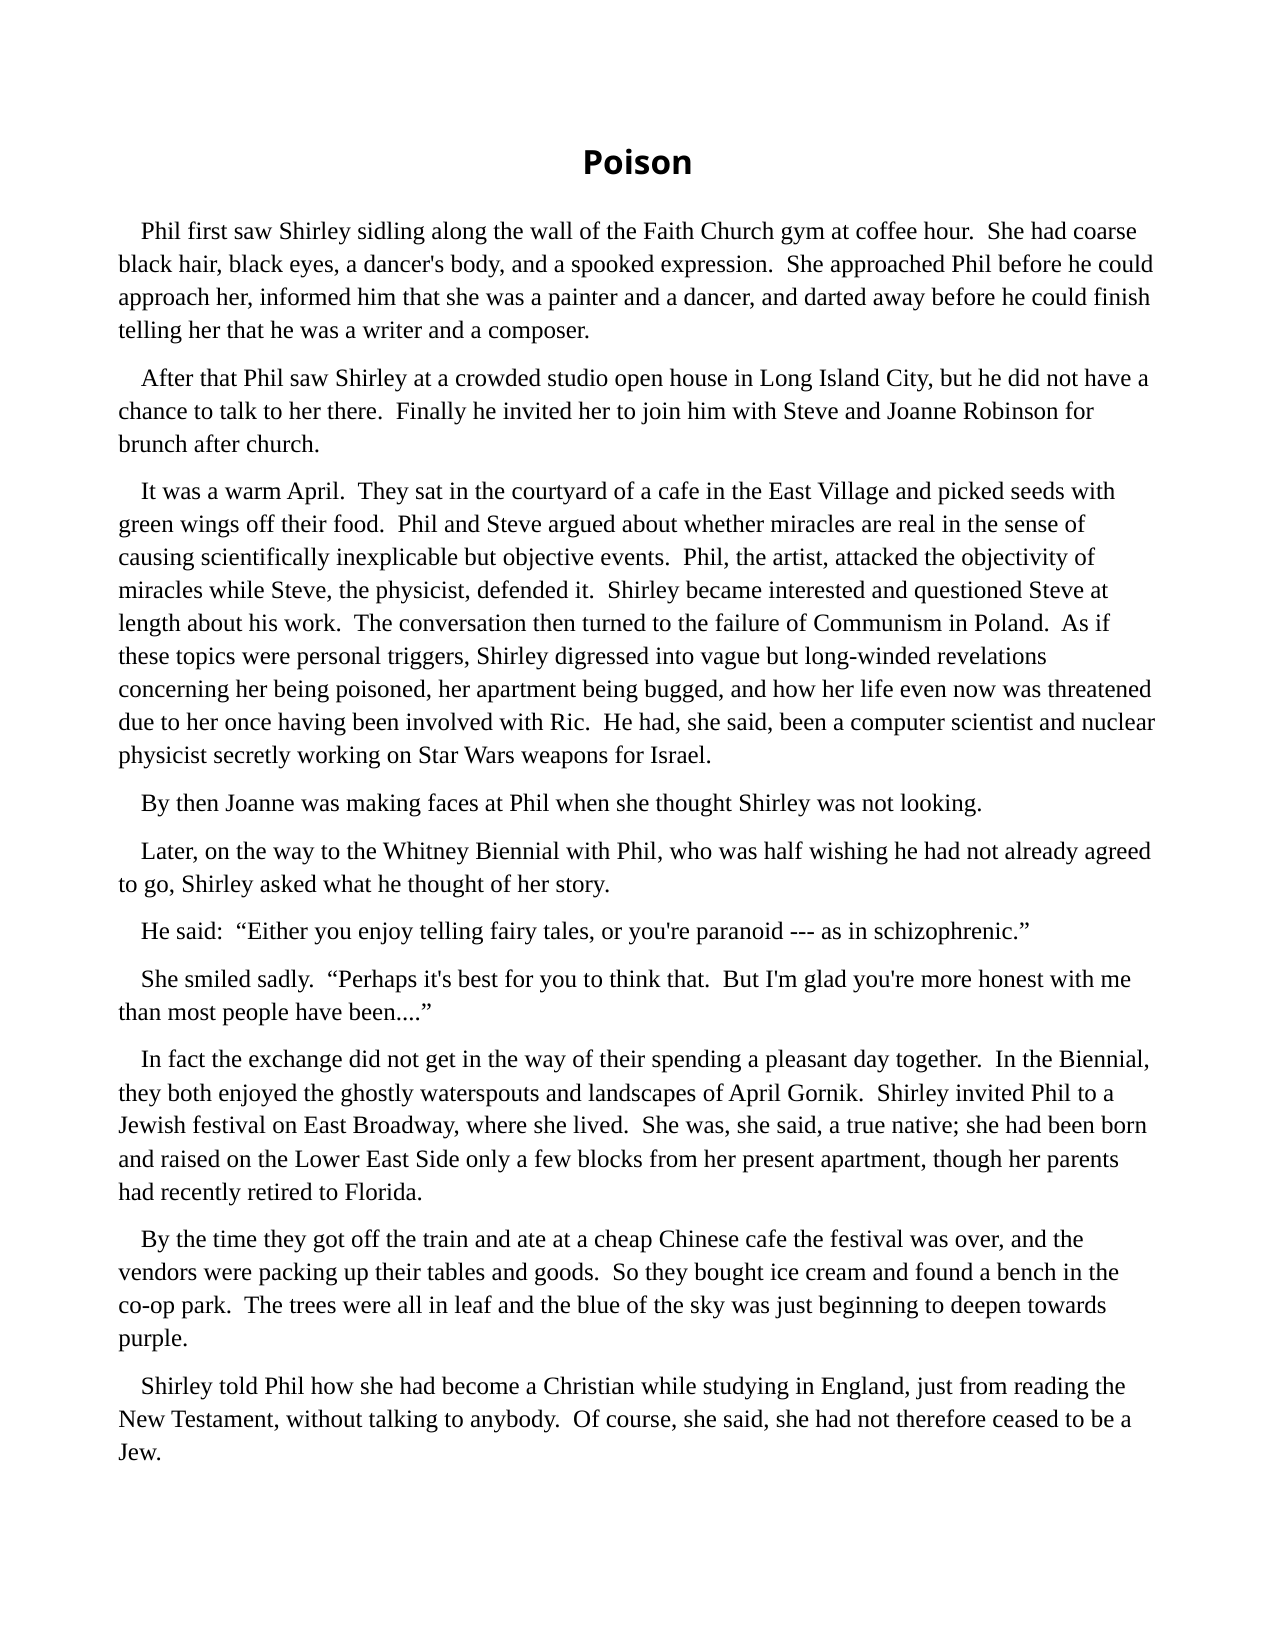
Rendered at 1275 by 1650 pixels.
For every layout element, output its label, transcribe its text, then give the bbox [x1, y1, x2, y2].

list Shirley told Phil how she had become a Christian while studying in England, just from reading the New Testament, without talking to anybody. Of course, she said, she had not therefore ceased to be a Jew. [118, 1371, 1157, 1466]
list By the time they got off the train and ate at a cheap Chinese cafe the festival was over, and the vendors were packing up their tables and goods. So they bought ice cream and found a bench in the co-op park. The trees were all in leaf and the blue of the sky was just beginning to deepen towards purple. [118, 1224, 1157, 1352]
list It was a warm April. They sat in the courtyard of a cafe in the East Village and picked seeds with green wings off their food. Phil and Steve argued about whether miracles are real in the sense of causing scientifically inexplicable but objective events. Phil, the artist, attacked the objectivity of miracles while Steve, the physicist, defended it. Shirley became interested and questioned Steve at length about his work. The conversation then turned to the failure of Communism in Poland. As if these topics were personal triggers, Shirley digressed into vague but long-winded revelations concerning her being poisoned, her apartment being bugged, and how her life even now was threatened due to her once having been involved with Ric. He had, she said, been a computer scientist and nuclear physicist secretly working on Star Wars weapons for Israel. [118, 476, 1157, 769]
list He said: “Either you enjoy telling fairy tales, or you're paranoid --- as in schizophrenic.” [118, 916, 1157, 945]
list Later, on the way to the Whitney Biennial with Phil, who was half wishing he had not already agreed to go, Shirley asked what he thought of her story. [118, 836, 1157, 897]
list In fact the exchange did not get in the way of their spending a pleasant day together. In the Biennial, they both enjoyed the ghostly waterspouts and landscapes of April Gornik. Shirley invited Phil to a Jewish festival on East Broadway, where she lived. She was, she said, a true native; she had been born and raised on the Lower East Side only a few blocks from her present apartment, though her parents had recently retired to Florida. [118, 1044, 1157, 1205]
list Phil first saw Shirley sidling along the wall of the Faith Church gym at coffee hour. She had coarse black hair, black eyes, a dancer's body, and a spooked expression. She approached Phil before he could approach her, informed him that she was a painter and a dancer, and darted away before he could finish telling her that he was a writer and a composer. [118, 216, 1157, 344]
list By then Joanne was making faces at Phil when she thought Shirley was not looking. [118, 788, 1157, 817]
list She smiled sadly. “Perhaps it's best for you to think that. But I'm glad you're more honest with me than most people have been....” [118, 964, 1157, 1026]
list After that Phil saw Shirley at a crowded studio open house in Long Island City, but he did not have a chance to talk to her there. Finally he invited her to join him with Steve and Joanne Robinson for brunch after church. [118, 363, 1157, 457]
subtitle Poison [118, 139, 1157, 184]
